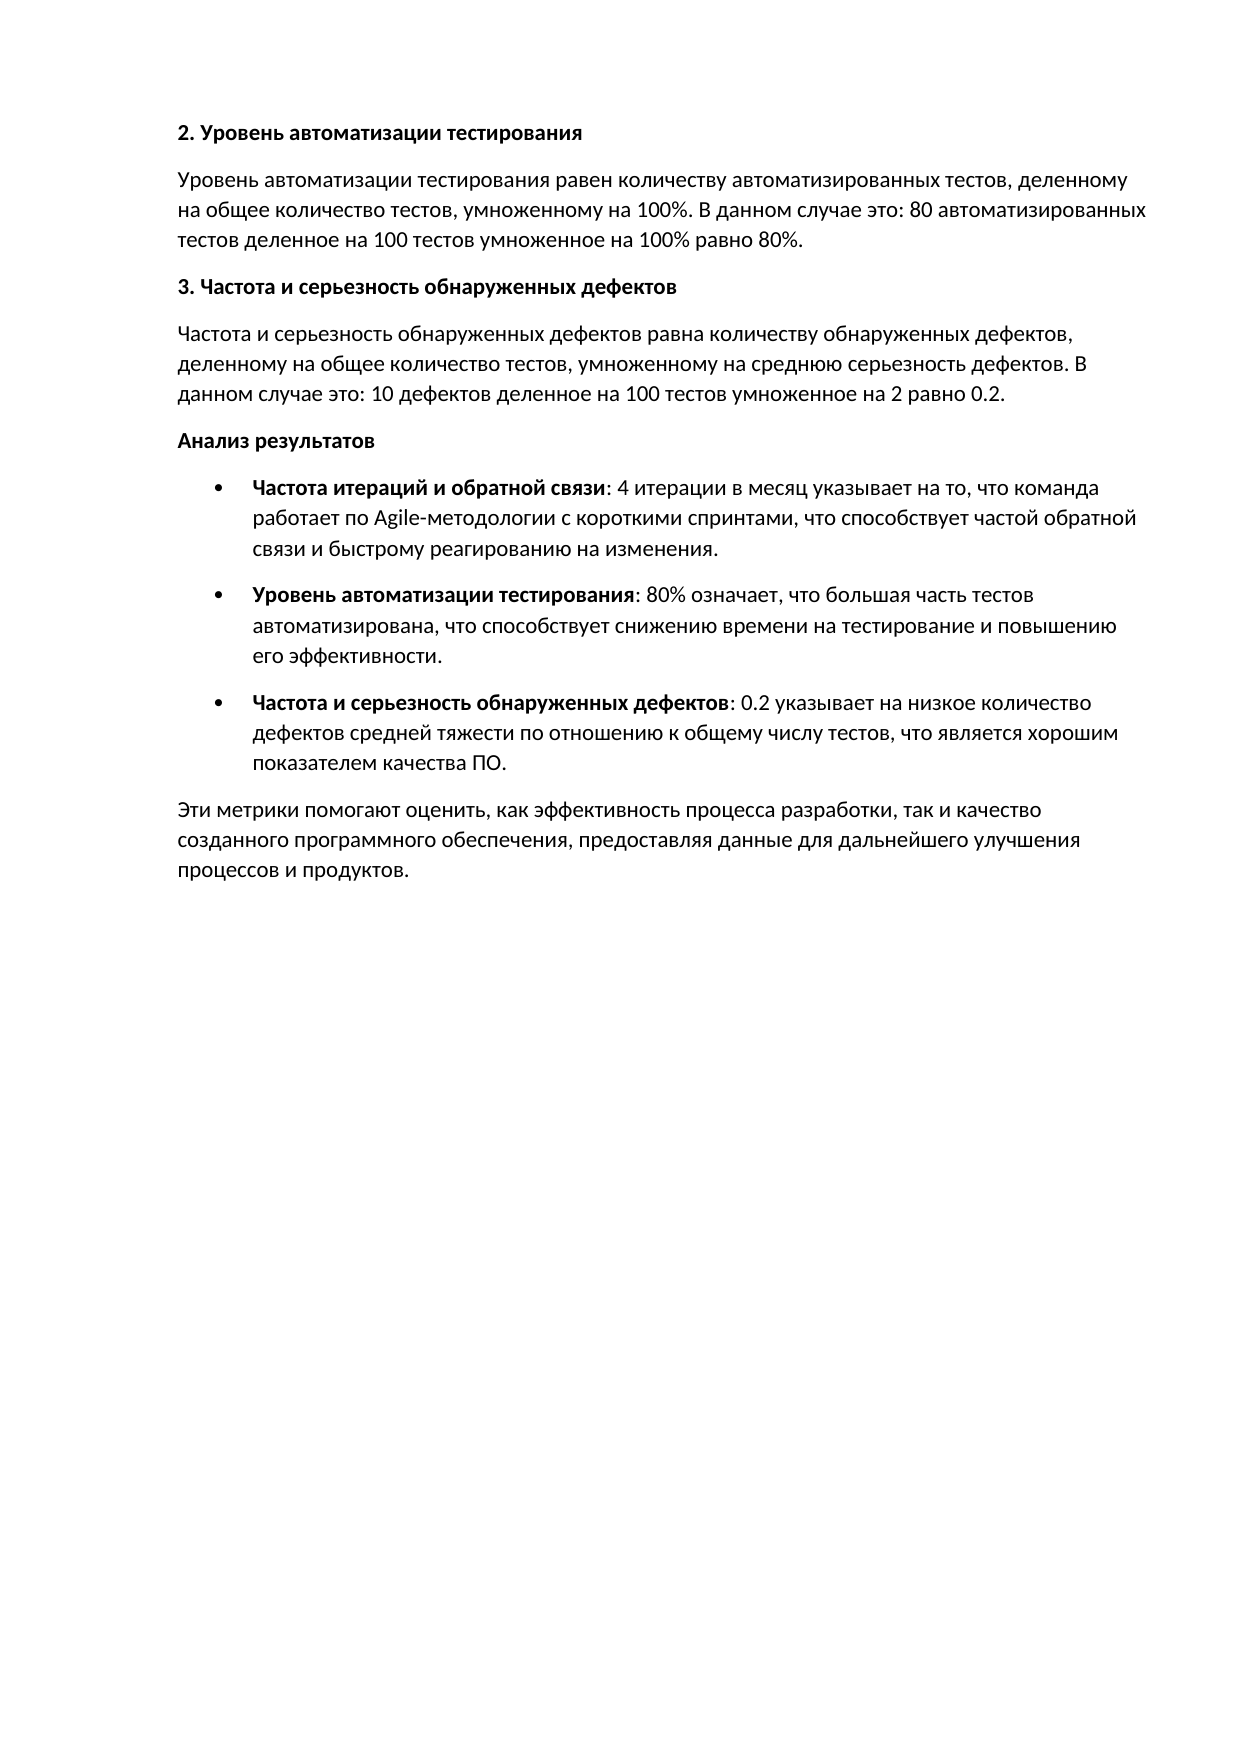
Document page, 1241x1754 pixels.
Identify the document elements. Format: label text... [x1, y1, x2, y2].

list Частота и серьезность обнаруженных дефектов: 0.2 указывает на низкое количество дефектов средней тяжести по отношению к общему числу тестов, что является хорошим показателем качества ПО. [215, 688, 1152, 776]
text 3. Частота и серьезность обнаруженных дефектов [177, 272, 1152, 300]
text Частота и серьезность обнаруженных дефектов равна количеству обнаруженных дефектов, деленному на общее количество тестов, умноженному на среднюю серьезность дефектов. В данном случае это: 10 дефектов деленное на 100 тестов умноженное на 2 равно 0.2. [177, 319, 1152, 408]
text 2. Уровень автоматизации тестирования [177, 118, 1152, 146]
text Эти метрики помогают оценить, как эффективность процесса разработки, так и качество созданного программного обеспечения, предоставляя данные для дальнейшего улучшения процессов и продуктов. [177, 795, 1152, 884]
text Уровень автоматизации тестирования равен количеству автоматизированных тестов, деленному на общее количество тестов, умноженному на 100%. В данном случае это: 80 автоматизированных тестов деленное на 100 тестов умноженное на 100% равно 80%. [177, 165, 1152, 253]
list Частота итераций и обратной связи: 4 итерации в месяц указывает на то, что команда работает по Agile-методологии с короткими спринтами, что способствует частой обратной связи и быстрому реагированию на изменения. [215, 473, 1152, 562]
list Уровень автоматизации тестирования: 80% означает, что большая часть тестов автоматизирована, что способствует снижению времени на тестирование и повышению его эффективности. [215, 581, 1152, 669]
text Анализ результатов [177, 426, 1152, 454]
